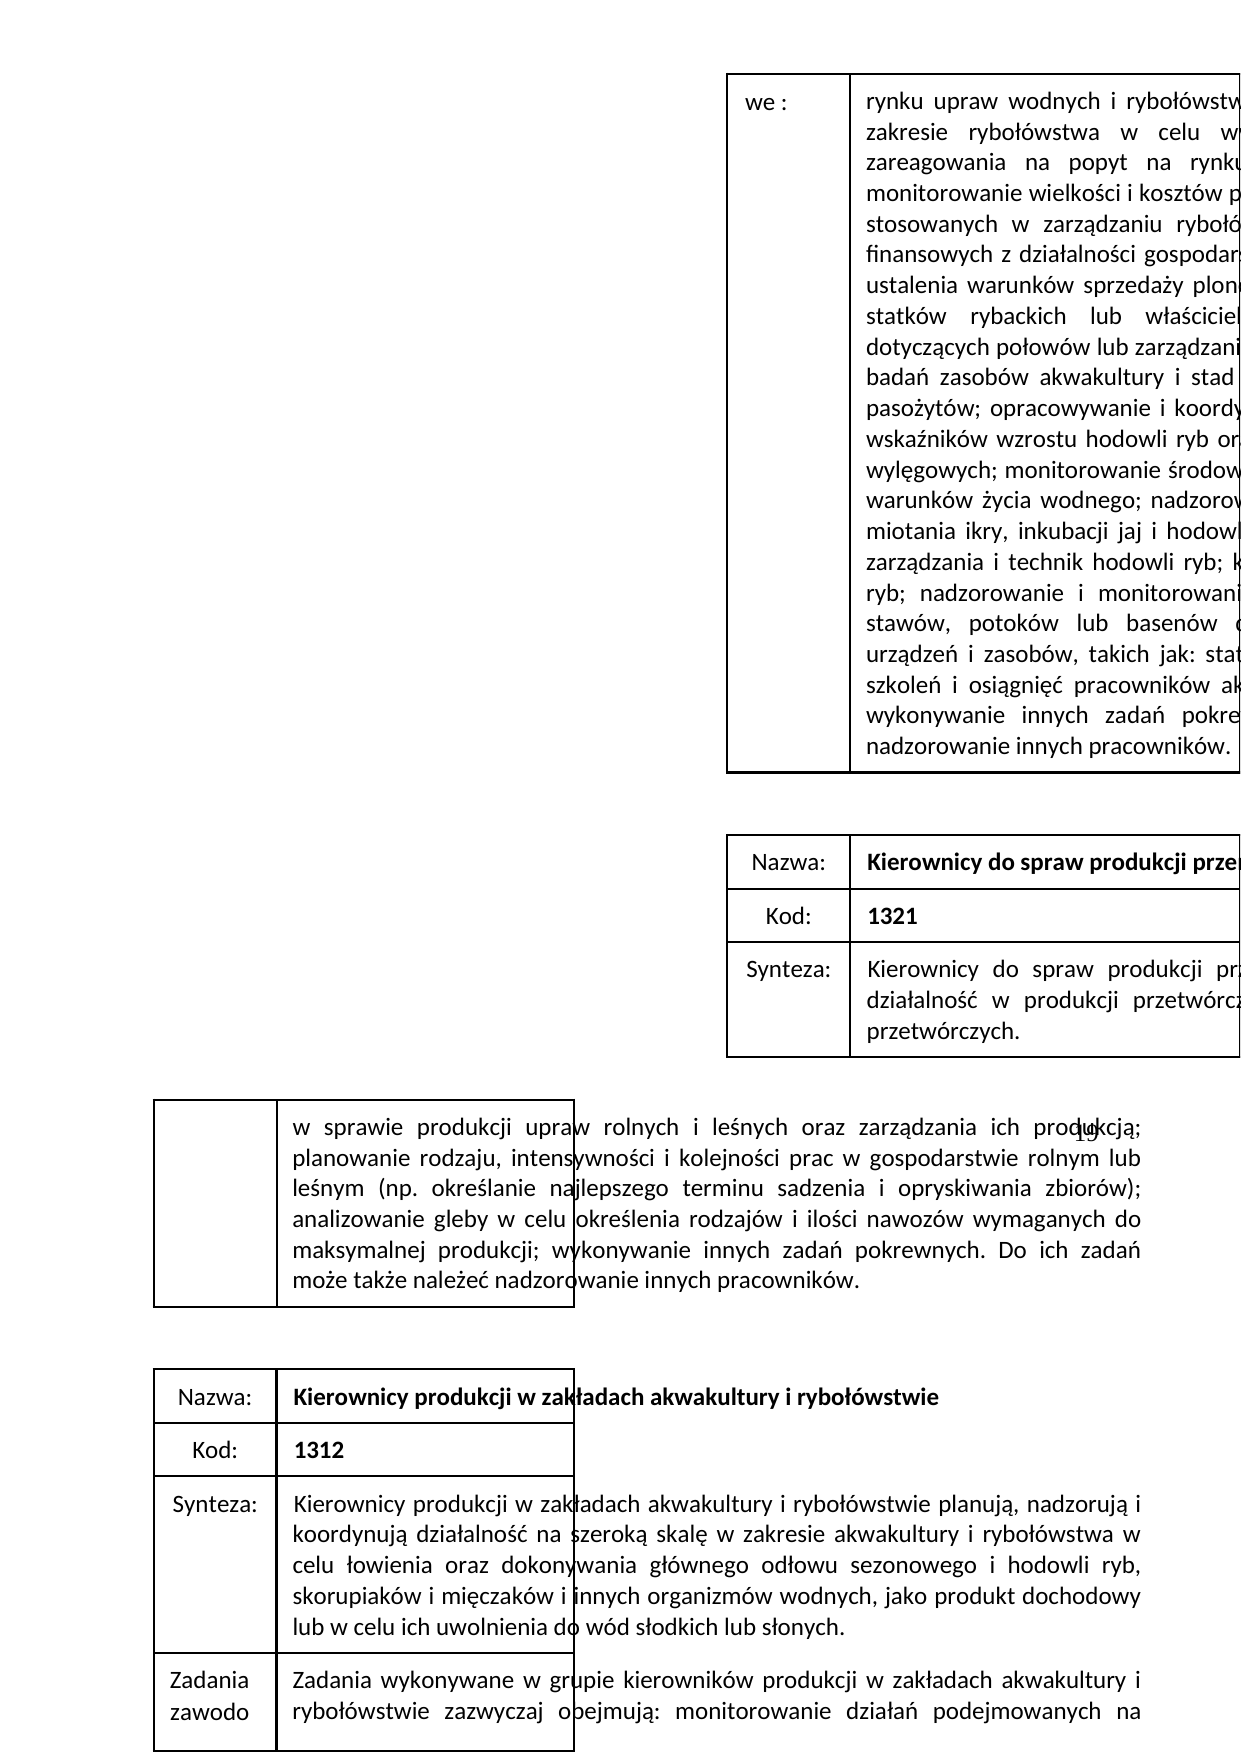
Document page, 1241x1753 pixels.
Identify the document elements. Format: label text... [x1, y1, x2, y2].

table_cell 1312 [278, 1424, 573, 1475]
table_cell Kod: [728, 890, 849, 941]
table_cell Zadania wykonywane w grupie kierowników produkcji w zakładach akwakultury i rybołówstwie zazwyczaj obejmują: monitorowanie działań podejmowanych na rynku upraw wodnych i rybołówstwa oraz planowanie produkcji i działalności w zakresie rybołówstwa w celu wywiązania się z zobowiązań umownych i zareagowania na popyt na rynku; ustalanie budżetów i zarządzanie nimi, monitorowanie wielkości i kosztów produkcji, gromadzenie informacji o praktykach stosowanych w zarządzaniu rybołówstwem oraz przygotowywanie sprawozdań finansowych z działalności gospodarstwa; prowadzenie rozmów z nabywcą w celu ustalenia warunków sprzedaży plonów i połowów; zwieranie umów z kapitanami statków rybackich lub właścicielami statków i gospodarstw akwakultury dotyczących połowów lub zarządzania produkcją; przeprowadzanie i organizowanie badań zasobów akwakultury i stad rybnych w celu zidentyfikowania chorób lub pasożytów; opracowywanie i koordynowanie działań w celu zwiększenia wylęgu i wskaźników wzrostu hodowli ryb oraz zapobiegania rozwojowi chorób w stacjach wylęgowych; monitorowanie środowiska hodowli ryb w celu utrzymania i poprawy warunków życia wodnego; nadzorowanie i monitorowanie przetrzymywania ryb i miotania ikry, inkubacji jaj i hodowli narybku oraz stosowanie wiedzy dotyczącej zarządzania i technik hodowli ryb; koordynowanie wyboru i utrzymywania lęgów ryb; nadzorowanie i monitorowanie przemieszczania dojrzałych ryb do jezior, stawów, potoków lub basenów do celów handlowych; kupowanie maszyn, urządzeń i zasobów, takich jak: statki i sieci; nadzorowanie przebiegu rekrutacji, szkoleń i osiągnięć pracowników akwakultury i rybołówstwa oraz wykonawców; wykonywanie innych zadań pokrewnych. Do ich zadań może także należeć nadzorowanie innych pracowników. [851, 75, 1239, 771]
table_header Kierownicy do spraw produkcji przemysłowej [851, 836, 1239, 887]
table_cell Synteza: [728, 943, 849, 1056]
table_header [155, 1101, 276, 1306]
table_cell Synteza: [155, 1477, 275, 1652]
table_cell Kierownicy produkcji w zakładach akwakultury i rybołówstwie planują, nadzorują i koordynują działalność na szeroką skalę w zakresie akwakultury i rybołówstwa w celu łowienia oraz dokonywania głównego odłowu sezonowego i hodowli ryb, skorupiaków i mięczaków i innych organizmów wodnych, jako produkt dochodowy lub w celu ich uwolnienia do wód słodkich lub słonych. [278, 1477, 573, 1652]
table_cell Kod: [155, 1424, 275, 1475]
table_cell Zadania zawodowe : [728, 75, 849, 771]
table_header w sprawie produkcji upraw rolnych i leśnych oraz zarządzania ich produkcją; planowanie rodzaju, intensywności i kolejności prac w gospodarstwie rolnym lub leśnym (np. określanie najlepszego terminu sadzenia i opryskiwania zbiorów); analizowanie gleby w celu określenia rodzajów i ilości nawozów wymaganych do maksymalnej produkcji; wykonywanie innych zadań pokrewnych. Do ich zadań może także należeć nadzorowanie innych pracowników. [278, 1101, 573, 1306]
table_header Kierownicy produkcji w zakładach akwakultury i rybołówstwie [278, 1370, 573, 1422]
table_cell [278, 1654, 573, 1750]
table_header Nazwa: [155, 1370, 275, 1422]
text 19 [575, 1118, 1098, 1147]
table_cell 1321 [851, 890, 1239, 941]
table_cell Zadania zawodowe : [155, 1654, 275, 1750]
table_header Nazwa: [728, 836, 849, 887]
table_cell Kierownicy do spraw produkcji przemysłowej planują, nadzorują i koordynują działalność w produkcji przetwórczej dużych przedsiębiorstw lub małych firm przetwórczych. [851, 943, 1239, 1056]
